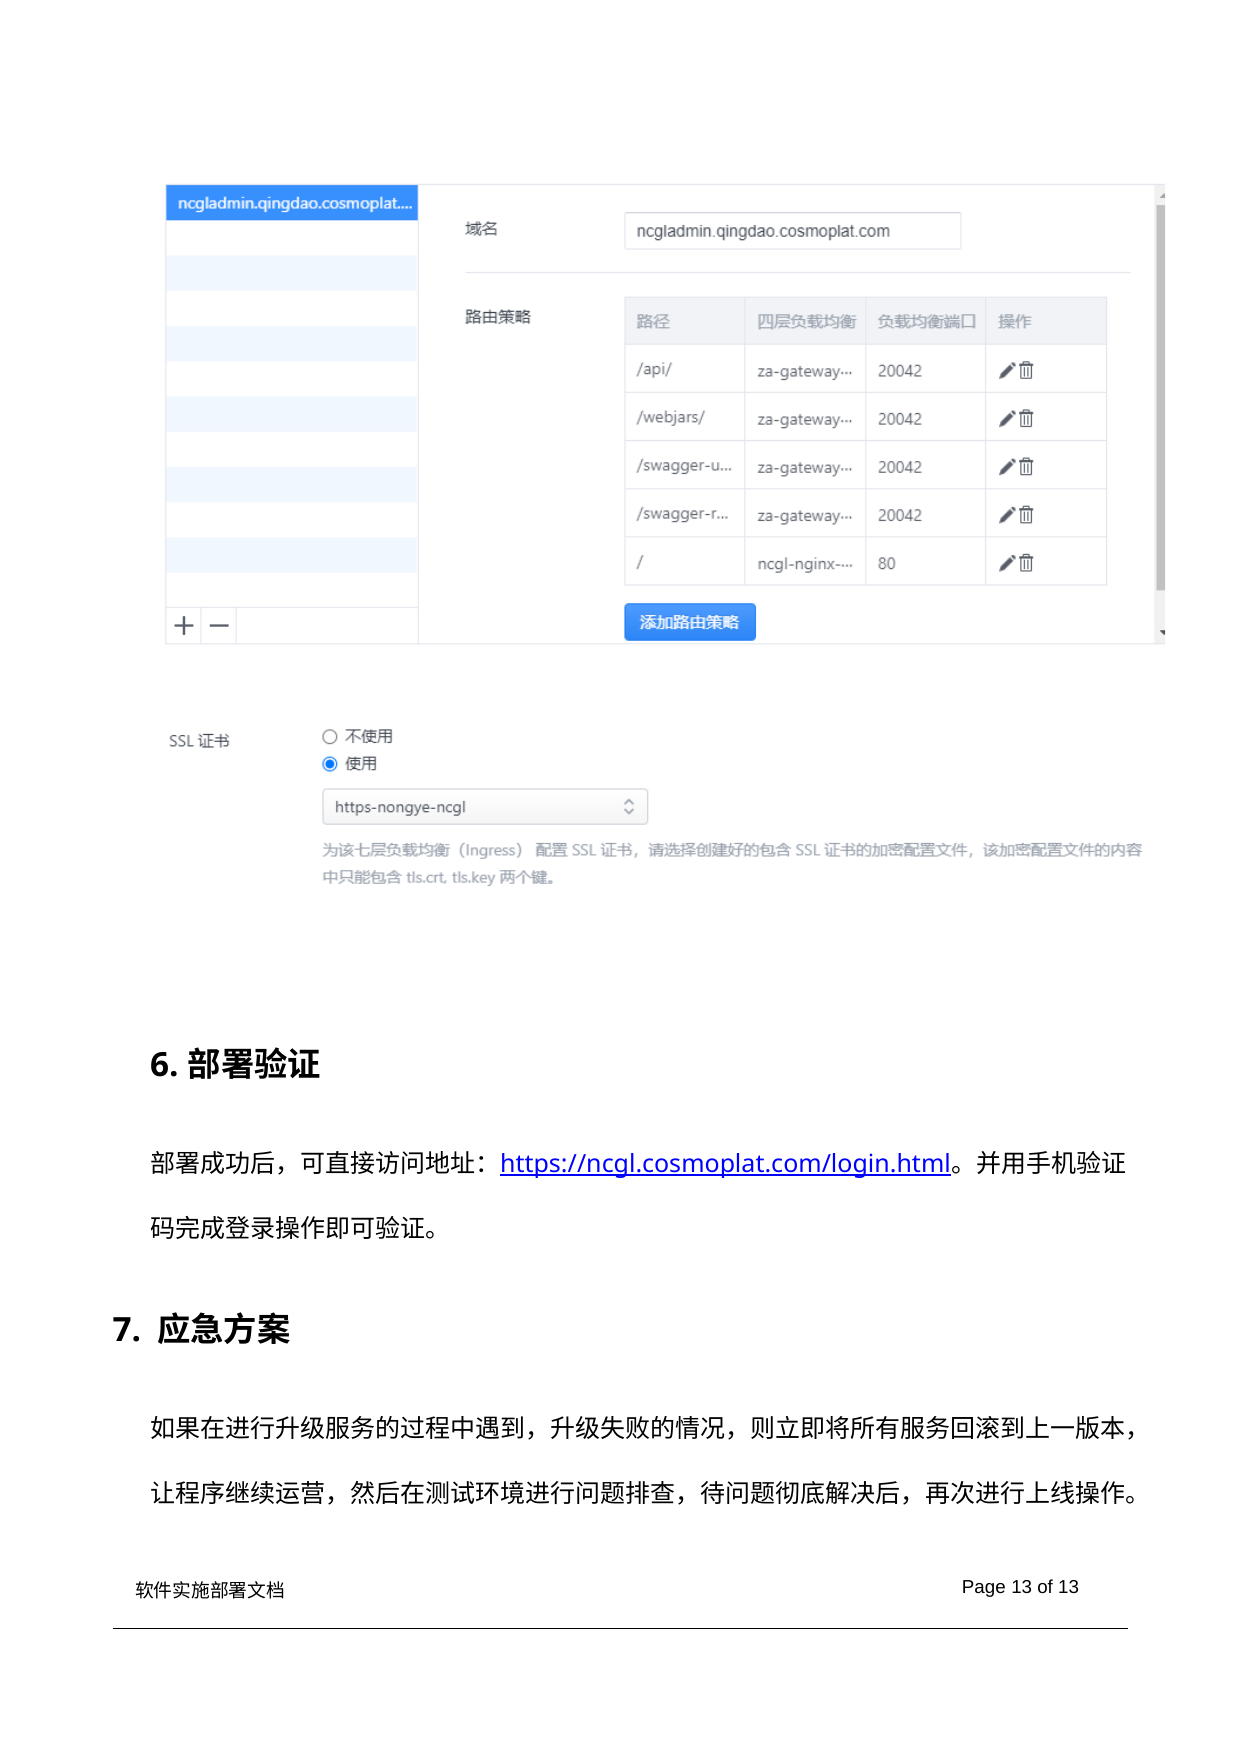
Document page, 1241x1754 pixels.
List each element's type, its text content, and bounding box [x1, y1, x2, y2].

picture [150, 709, 1166, 910]
picture [150, 164, 1166, 655]
subtitle 应急方案 [112, 1294, 1128, 1359]
title 如果在进行升级服务的过程中遇到，升级失败的情况，则立即将所有服务回滚到上一版本，让程序继续运营，然后在测试环境进行问题排查，待问题彻底解决后，再次进行上线操作。 [150, 1394, 1128, 1524]
title 部署成功后，可直接访问地址：https://ncgl.cosmoplat.com/login.html。并用手机验证码完成登录操作即可验证。 [150, 1129, 1128, 1259]
subtitle 部署验证 [150, 1029, 1128, 1094]
